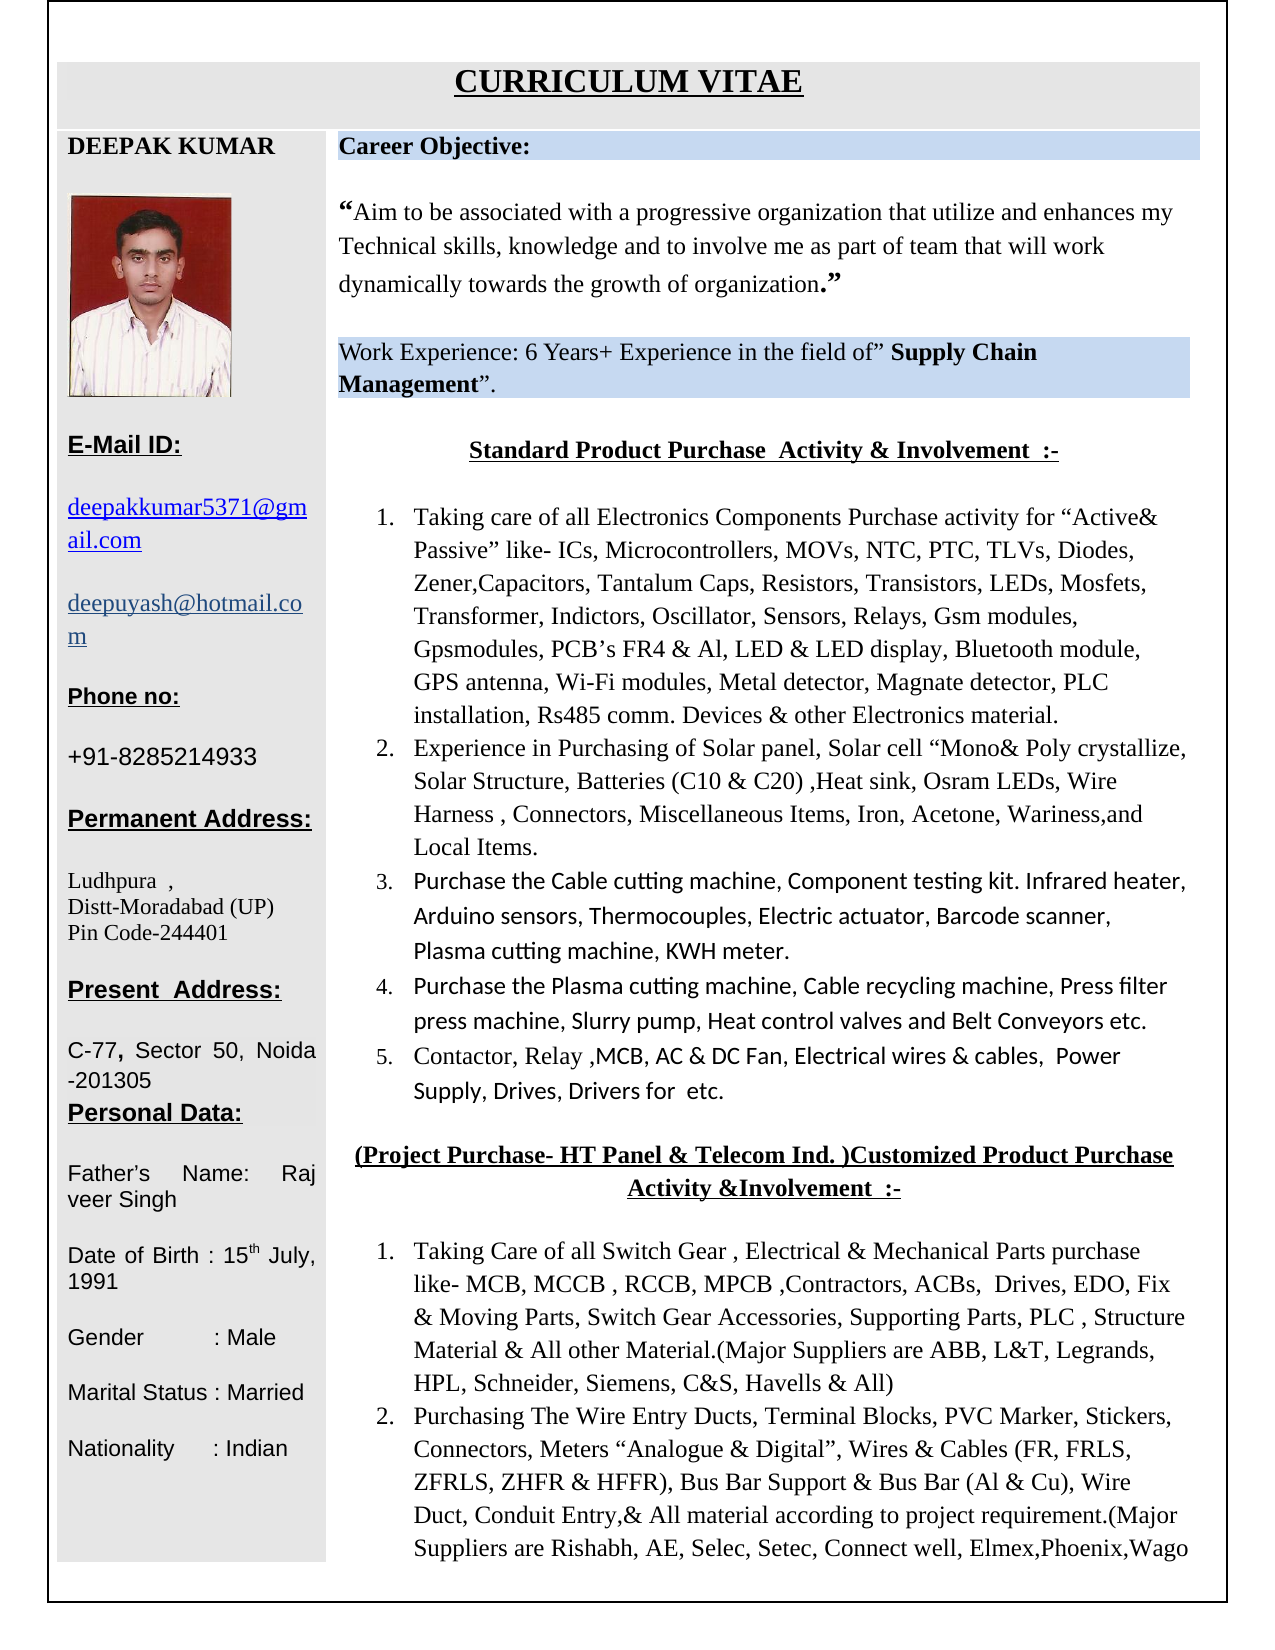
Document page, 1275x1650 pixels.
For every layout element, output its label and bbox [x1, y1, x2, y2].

table_header [55, 31, 1208, 1564]
picture [67, 193, 232, 397]
